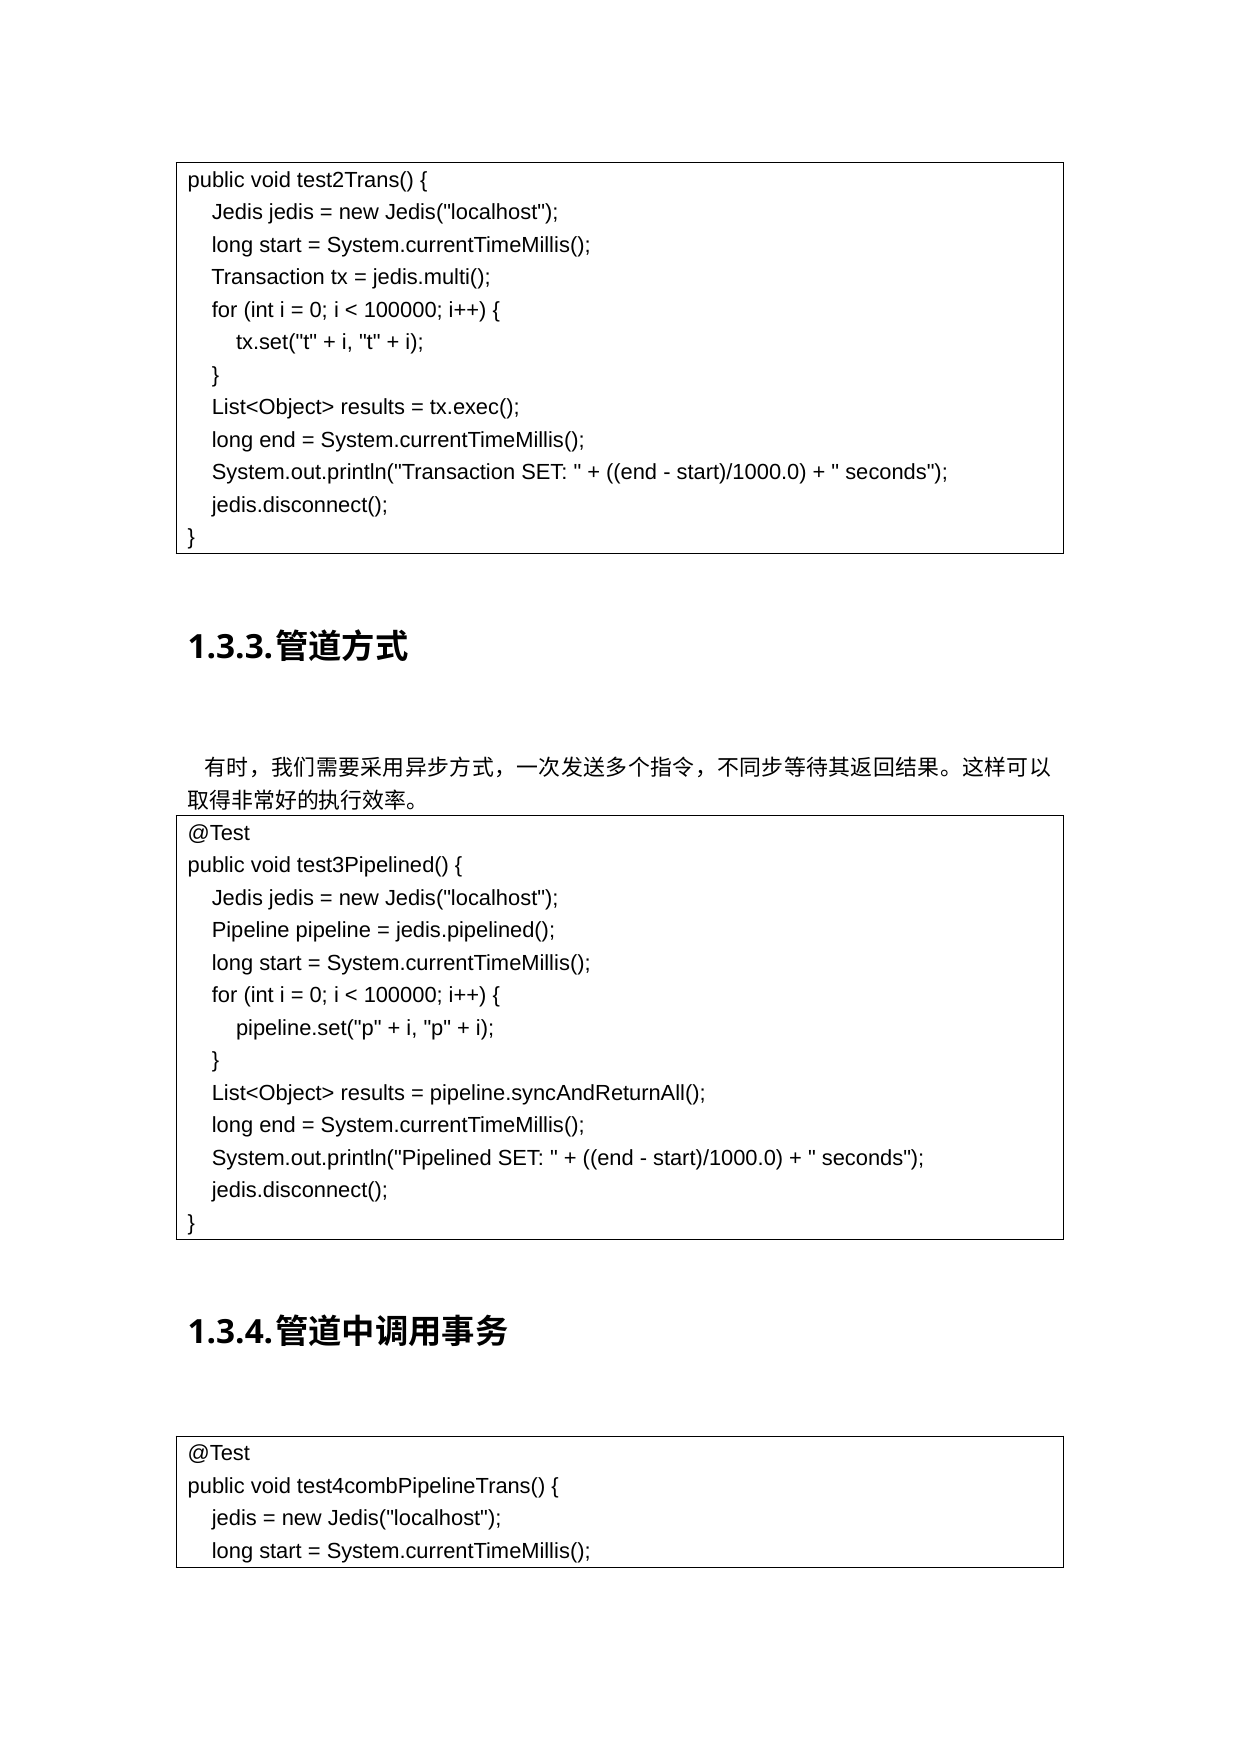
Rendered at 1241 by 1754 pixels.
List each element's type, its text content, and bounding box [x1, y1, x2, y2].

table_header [177, 1437, 1063, 1567]
text 有时，我们需要采用异步方式，一次发送多个指令，不同步等待其返回结果。这样可以取得非常好的执行效率。 [187, 750, 1053, 815]
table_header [177, 163, 1063, 553]
subtitle 管道中调用事务 [187, 1297, 1053, 1362]
table_header @Test public void test3Pipelined() { Jedis jedis = new Jedis("localhost"); Pipeline pipeline = jedis.pipelined(); long start = System.currentTimeMillis(); for (int i = 0; i < 100000; i++) { pipeline.set("p" + i, "p" + i); } List<Object> results = pipeline.syncAndReturnAll(); long end = System.currentTimeMillis(); System.out.println("Pipelined SET: " + ((end - start)/1000.0) + " seconds"); jedis.disconnect(); } [177, 816, 1063, 1238]
subtitle 管道方式 [187, 612, 1053, 677]
